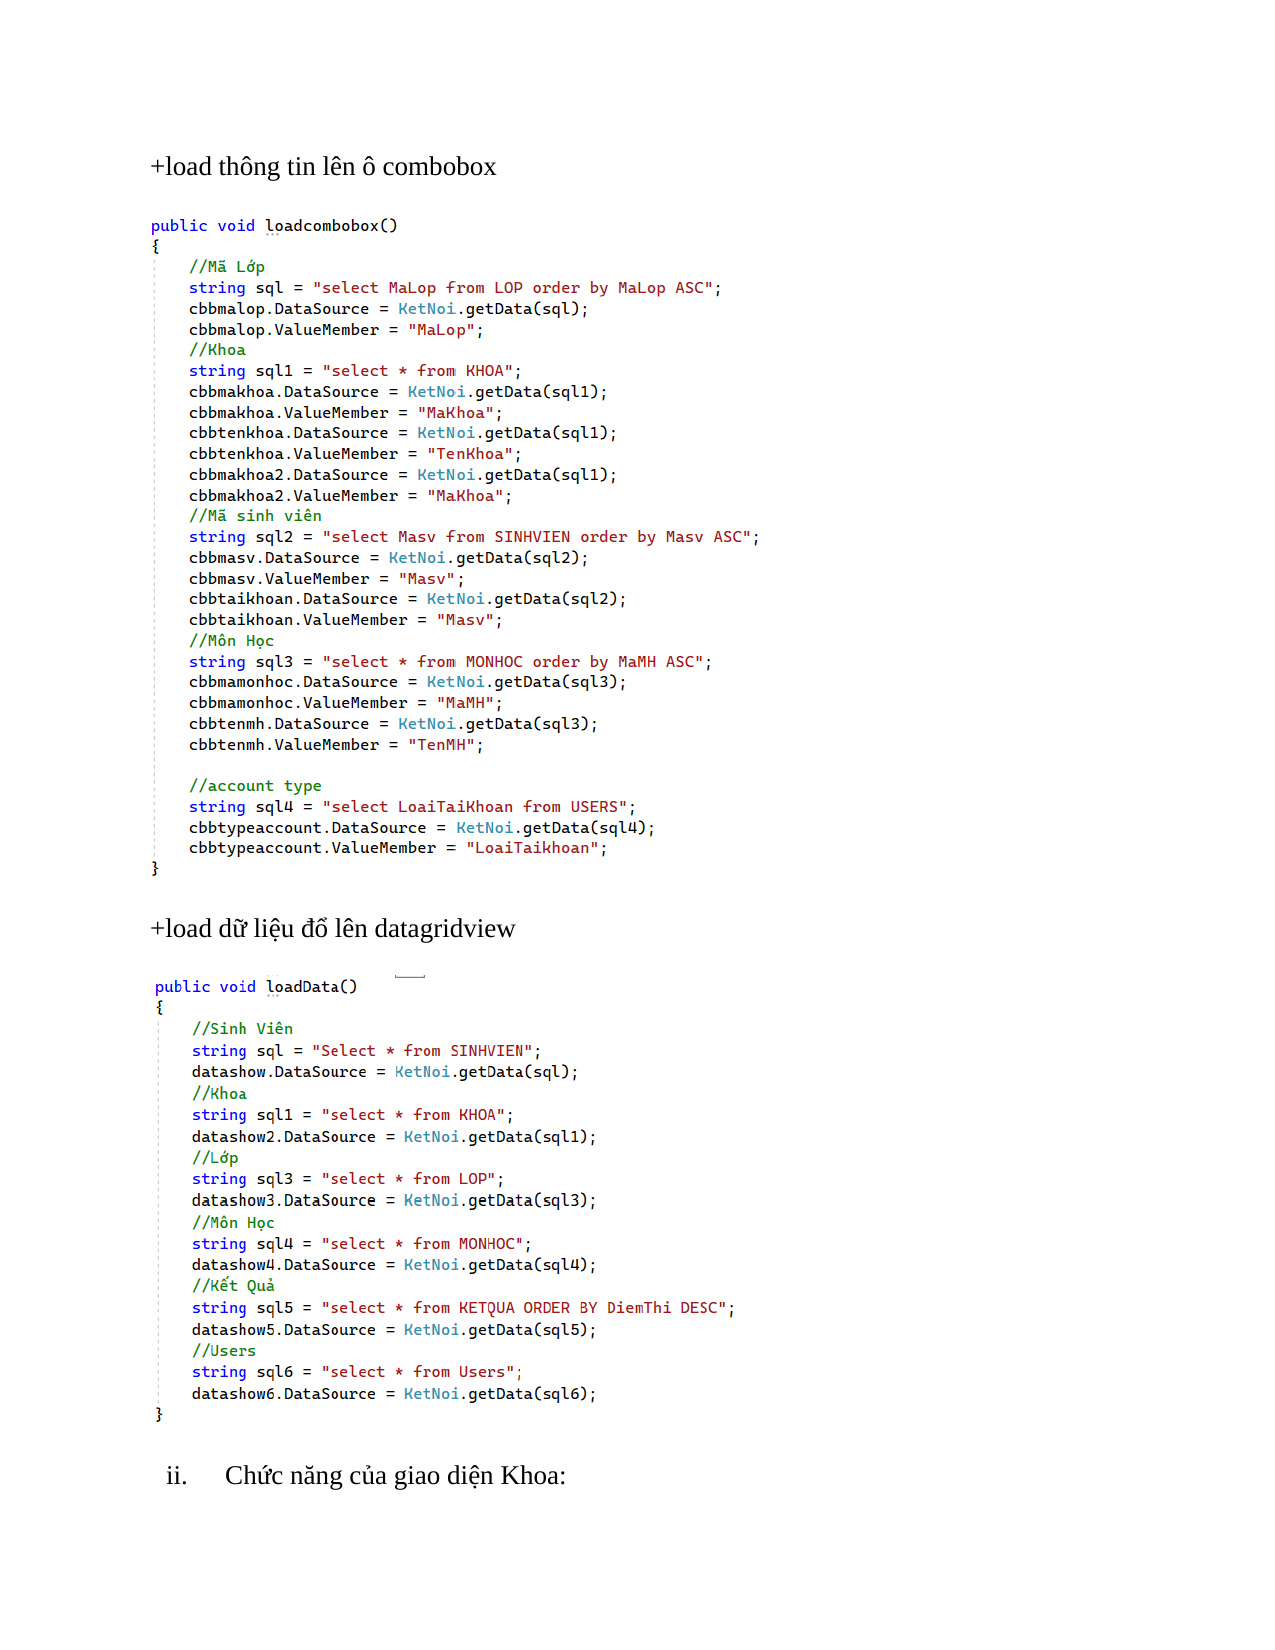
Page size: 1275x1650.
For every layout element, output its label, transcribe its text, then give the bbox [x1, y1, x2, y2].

text +load dữ liệu đổ lên datagridview [150, 912, 1125, 943]
picture [150, 213, 762, 881]
text +load thông tin lên ô combobox [150, 150, 1125, 181]
list Chức năng của giao diện Khoa: [187, 1459, 1125, 1490]
picture [150, 975, 735, 1429]
